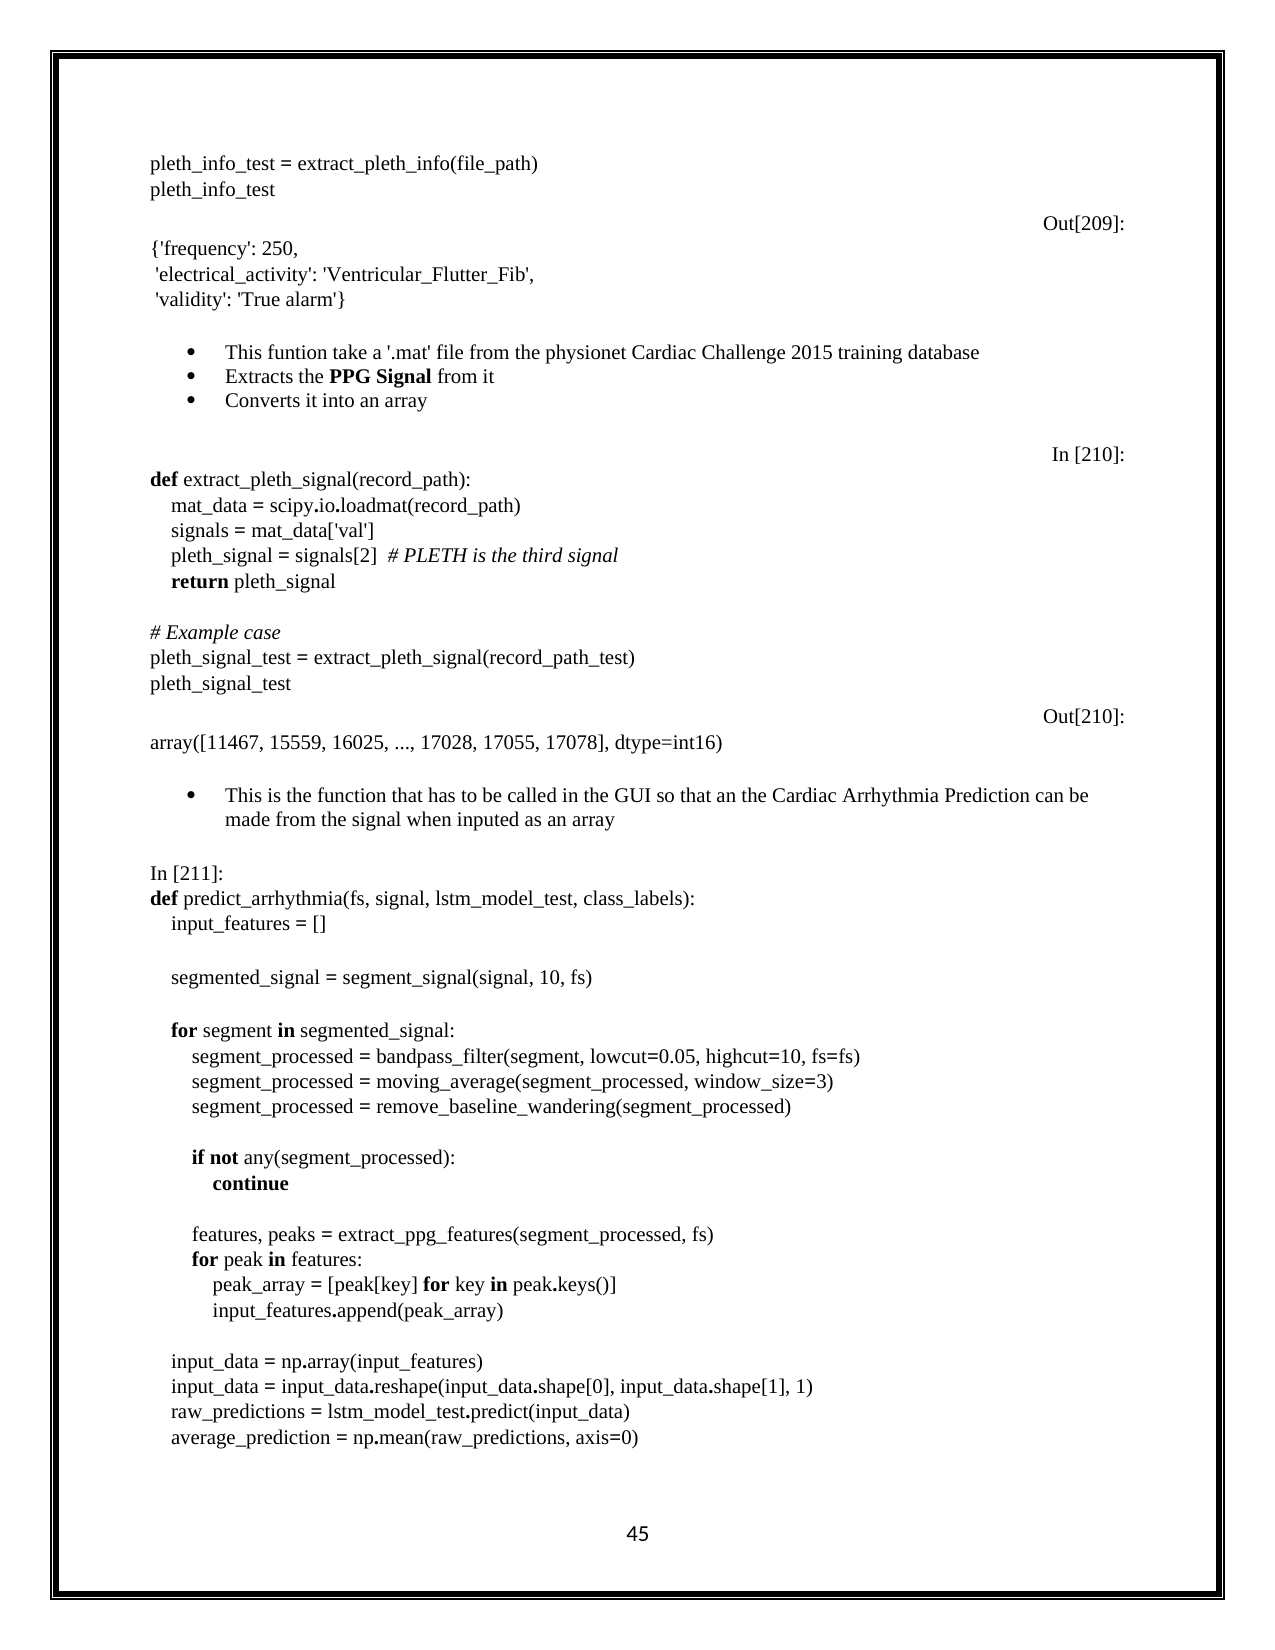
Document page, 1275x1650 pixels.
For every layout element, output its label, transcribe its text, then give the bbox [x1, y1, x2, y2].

text peak_array = [peak[key] for key in peak.keys()] [150, 1271, 1125, 1296]
text pleth_info_test [150, 175, 1125, 201]
text {'frequency': 250, [150, 235, 1125, 260]
text # Example case [150, 618, 1125, 644]
text Out[210]: [150, 704, 1125, 728]
text for peak in features: [150, 1246, 1125, 1271]
text segment_processed = bandpass_filter(segment, lowcut=0.05, highcut=10, fs=fs) [150, 1042, 1125, 1068]
text average_prediction = np.mean(raw_predictions, axis=0) [150, 1423, 1125, 1449]
text segmented_signal = segment_signal(signal, 10, fs) [150, 963, 1125, 989]
text 'validity': 'True alarm'} [150, 286, 1125, 311]
text if not any(segment_processed): [150, 1144, 1125, 1169]
text features, peaks = extract_ppg_features(segment_processed, fs) [150, 1220, 1125, 1246]
list This funtion take a '.mat' file from the physionet Cardiac Challenge 2015 training database [187, 340, 1125, 364]
text return pleth_signal [150, 567, 1125, 593]
text continue [150, 1169, 1125, 1195]
text mat_data = scipy.io.loadmat(record_path) [150, 491, 1125, 517]
text input_features = [] [150, 910, 1125, 935]
text def extract_pleth_signal(record_path): [150, 466, 1125, 491]
text segment_processed = moving_average(segment_processed, window_size=3) [150, 1068, 1125, 1093]
list This is the function that has to be called in the GUI so that an the Cardiac Arrhythmia Prediction can be made from the signal when inputed as an array [187, 783, 1125, 831]
text In [210]: [150, 442, 1125, 466]
list Extracts the PPG Signal from it [187, 364, 1125, 388]
text input_features.append(peak_array) [150, 1296, 1125, 1322]
text array([11467, 15559, 16025, ..., 17028, 17055, 17078], dtype=int16) [150, 728, 1125, 754]
text pleth_info_test = extract_pleth_info(file_path) [150, 150, 1125, 175]
text raw_predictions = lstm_model_test.predict(input_data) [150, 1398, 1125, 1423]
text input_data = np.array(input_features) [150, 1347, 1125, 1373]
text pleth_signal_test [150, 669, 1125, 694]
text for segment in segmented_signal: [150, 1017, 1125, 1042]
text pleth_signal = signals[2] # PLETH is the third signal [150, 542, 1125, 567]
text pleth_signal_test = extract_pleth_signal(record_path_test) [150, 644, 1125, 669]
text segment_processed = remove_baseline_wandering(segment_processed) [150, 1093, 1125, 1118]
list Converts it into an array [187, 388, 1125, 412]
text signals = mat_data['val'] [150, 517, 1125, 542]
text Out[209]: [150, 211, 1125, 235]
text input_data = input_data.reshape(input_data.shape[0], input_data.shape[1], 1) [150, 1373, 1125, 1398]
text def predict_arrhythmia(fs, signal, lstm_model_test, class_labels): [150, 884, 1125, 910]
text In [211]: [150, 860, 1125, 884]
text 'electrical_activity': 'Ventricular_Flutter_Fib', [150, 260, 1125, 286]
